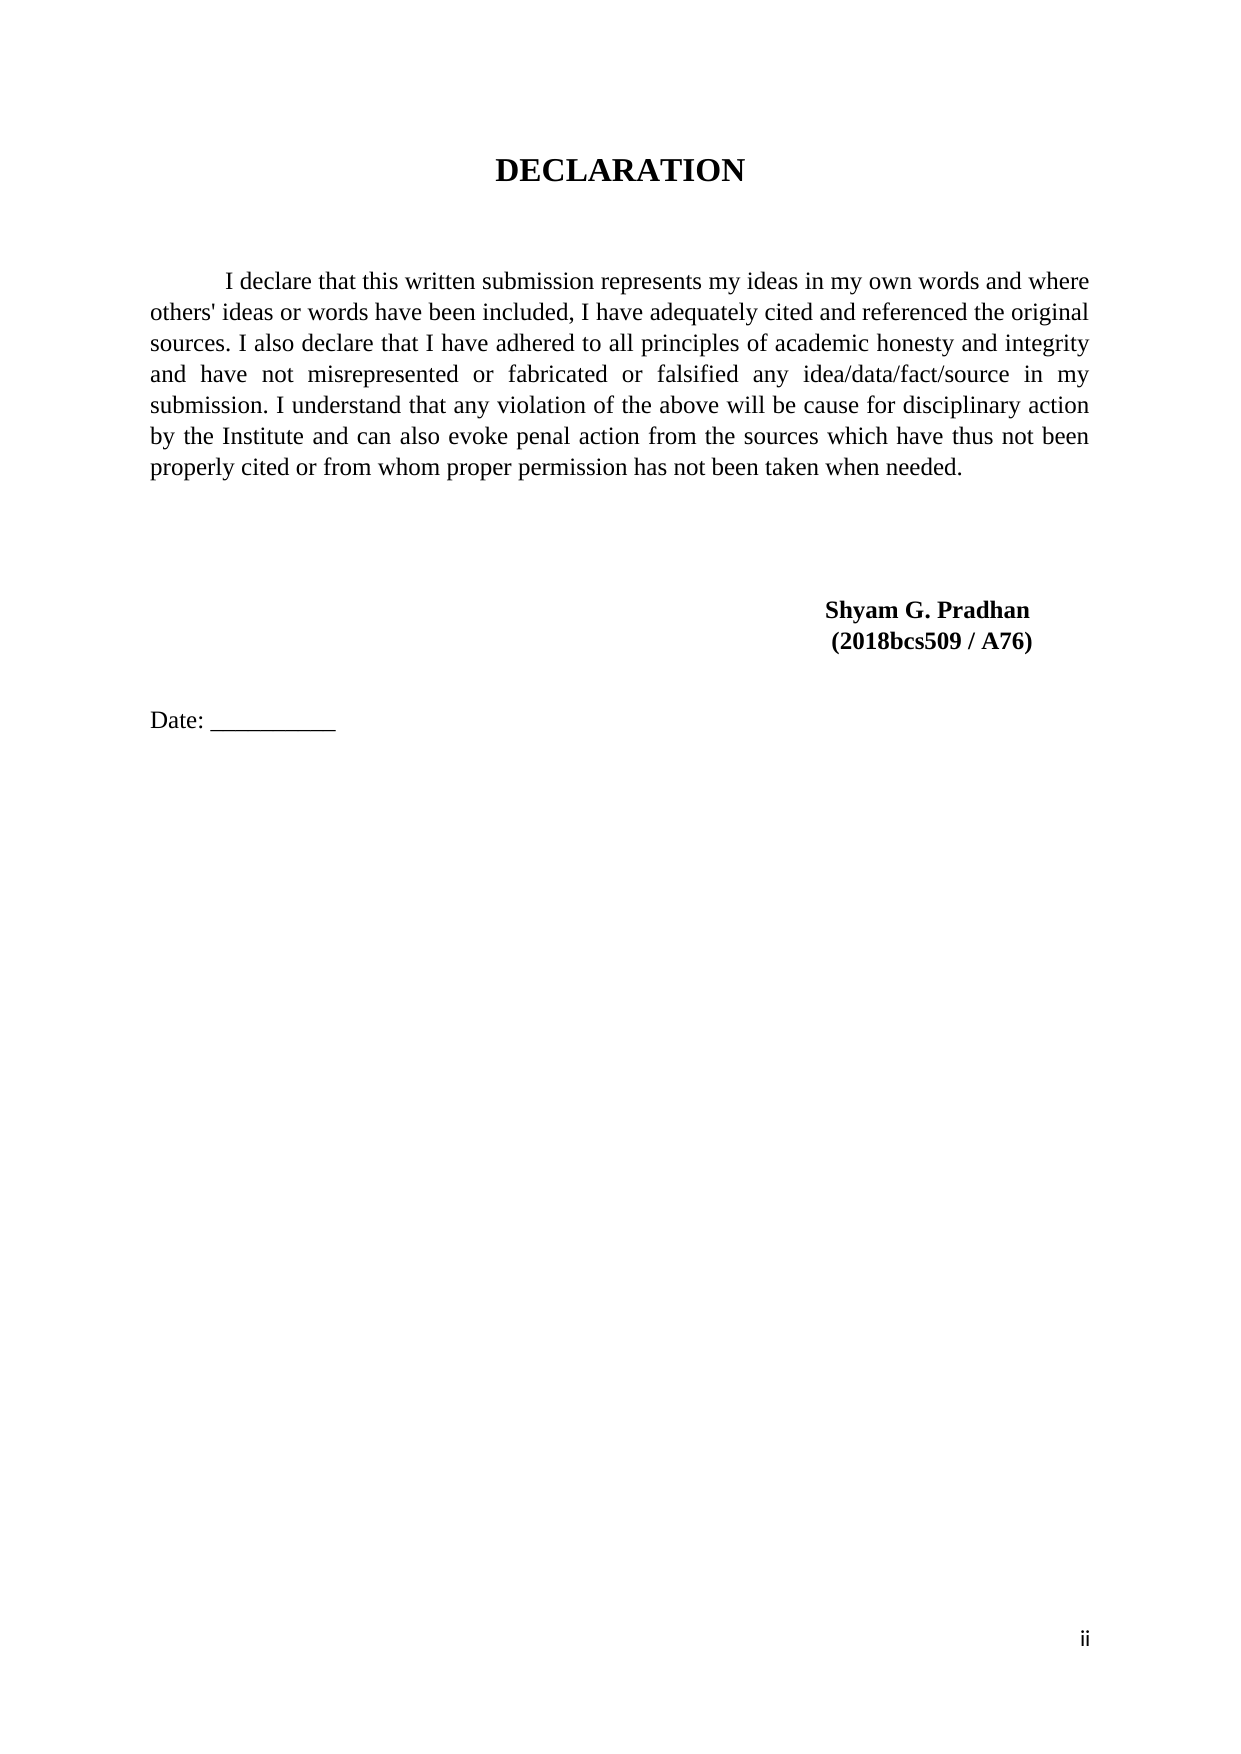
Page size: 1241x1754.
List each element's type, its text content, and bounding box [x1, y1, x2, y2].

text DECLARATION [150, 150, 1090, 188]
text (2018bcs509 / A76) [150, 626, 1090, 655]
text I declare that this written submission represents my ideas in my own words and where others' ideas or words have been included, I have adequately cited and referenced the original sources. I also declare that I have adhered to all principles of academic honesty and integrity and have not misrepresented or fabricated or falsified any idea/data/fact/source in my submission. I understand that any violation of the above will be cause for disciplinary action by the Institute and can also evoke penal action from the sources which have thus not been properly cited or from whom proper permission has not been taken when needed. [150, 266, 1090, 481]
text Date: __________ [150, 705, 1090, 734]
text Shyam G. Pradhan [150, 595, 1090, 624]
